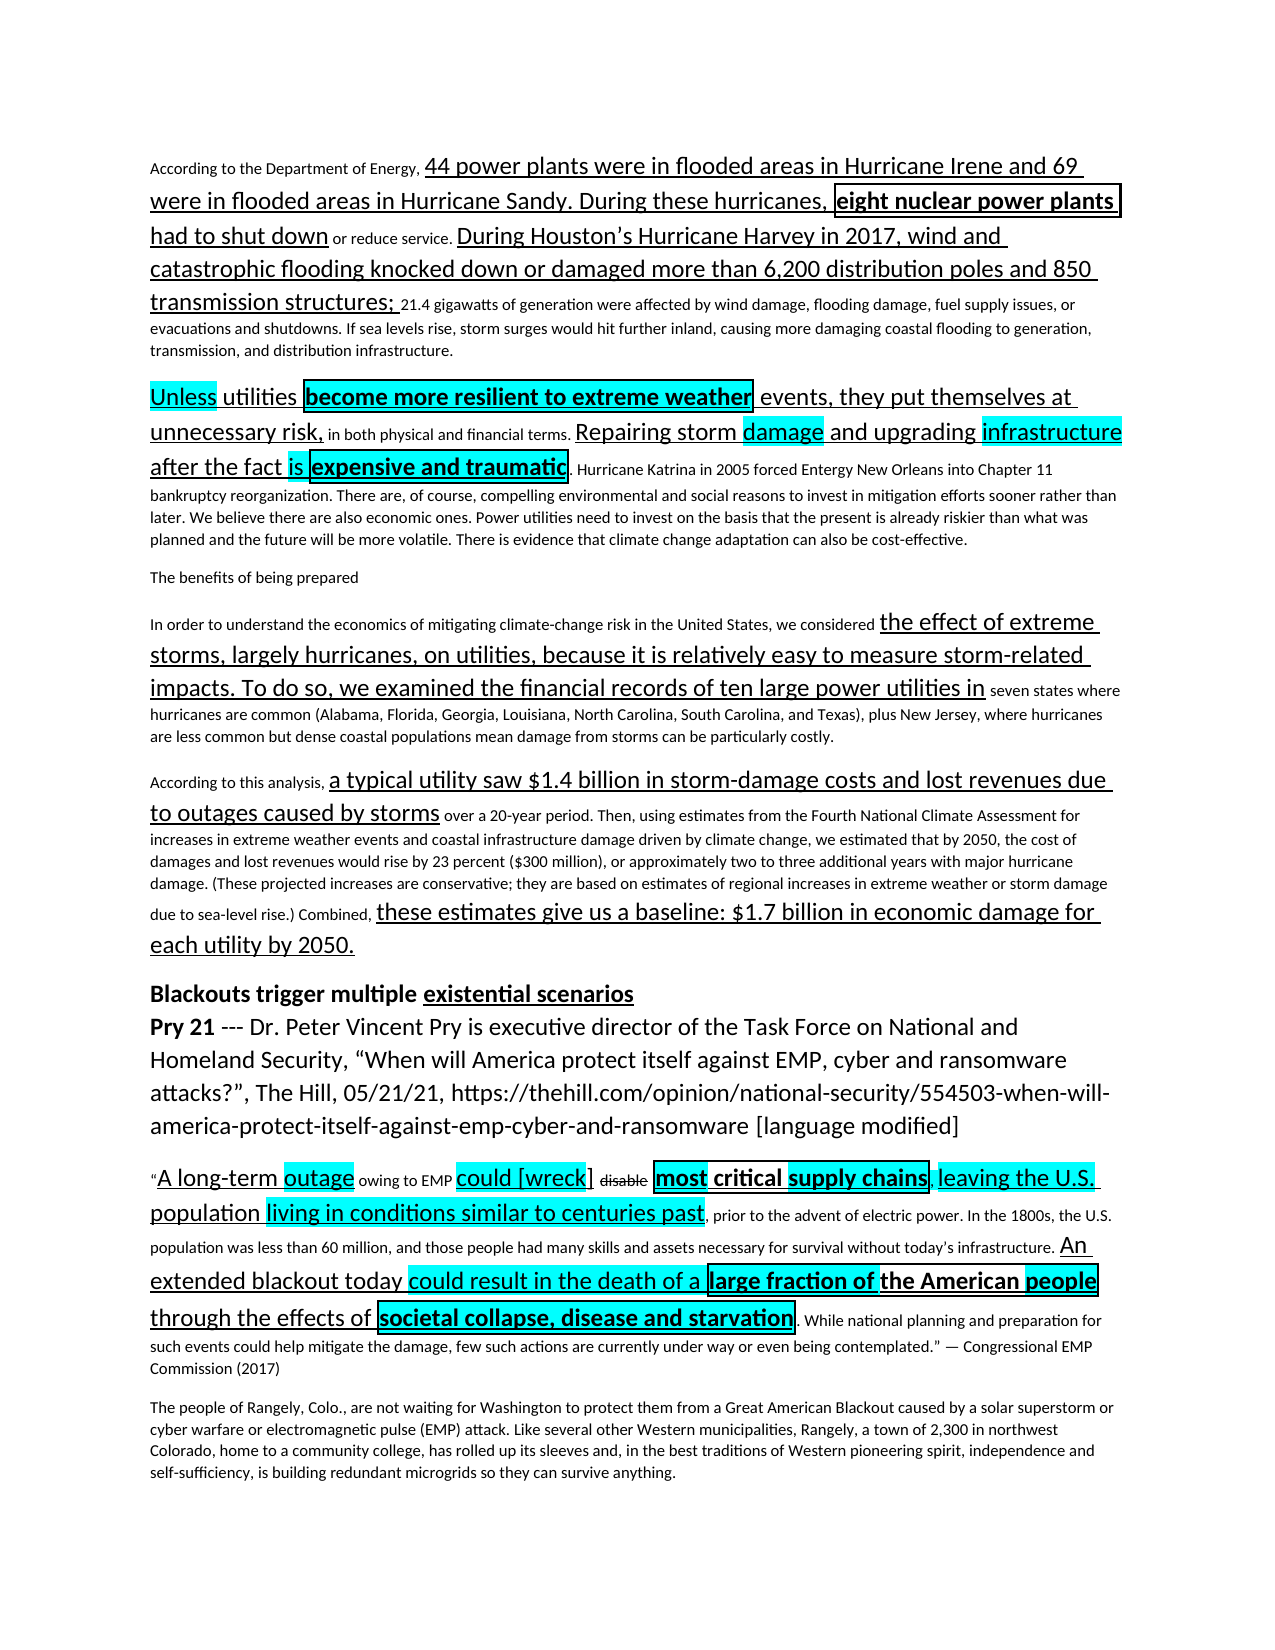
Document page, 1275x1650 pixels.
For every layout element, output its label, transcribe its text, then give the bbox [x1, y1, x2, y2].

text Unless utilities become more resilient to extreme weather events, they put themselves at unnecessary risk, in both physical and financial terms. Repairing storm damage and upgrading infrastructure after the fact is expensive and traumatic. Hurricane Katrina in 2005 forced Entergy New Orleans into Chapter 11 bankruptcy reorganization. There are, of course, compelling environmental and social reasons to invest in mitigation efforts sooner rather than later. We believe there are also economic ones. Power utilities need to invest on the basis that the present is already riskier than what was planned and the future will be more volatile. There is evidence that climate change adaptation can also be cost-effective. [150, 379, 1125, 549]
text “A long-term outage owing to EMP could [wreck] disable most critical supply chains, leaving the U.S. population living in conditions similar to centuries past, prior to the advent of electric power. In the 1800s, the U.S. population was less than 60 million, and those people had many skills and assets necessary for survival without today’s infrastructure. An extended blackout today could result in the death of a large fraction of the American people through the effects of societal collapse, disease and starvation. While national planning and preparation for such events could help mitigate the damage, few such actions are currently under way or even being contemplated.” — Congressional EMP Commission (2017) [150, 1159, 1125, 1379]
text Pry 21 --- Dr. Peter Vincent Pry is executive director of the Task Force on National and Homeland Security, “When will America protect itself against EMP, cyber and ransomware attacks?”, The Hill, 05/21/21, https://thehill.com/opinion/national-security/554503-when-will-america-protect-itself-against-emp-cyber-and-ransomware [language modified] [150, 1011, 1125, 1141]
text According to this analysis, a typical utility saw $1.4 billion in storm-damage costs and lost revenues due to outages caused by storms over a 20-year period. Then, using estimates from the Fourth National Climate Assessment for increases in extreme weather events and coastal infrastructure damage driven by climate change, we estimated that by 2050, the cost of damages and lost revenues would rise by 23 percent ($300 million), or approximately two to three additional years with major hurricane damage. (These projected increases are conservative; they are based on estimates of regional increases in extreme weather or storm damage due to sea-level rise.) Combined, these estimates give us a baseline: $1.7 billion in economic damage for each utility by 2050. [150, 764, 1125, 959]
text The people of Rangely, Colo., are not waiting for Washington to protect them from a Great American Blackout caused by a solar superstorm or cyber warfare or electromagnetic pulse (EMP) attack. Like several other Western municipalities, Rangely, a town of 2,300 in northwest Colorado, home to a community college, has rolled up its sleeves and, in the best traditions of Western pioneering spirit, independence and self-sufficiency, is building redundant microgrids so they can survive anything. [150, 1397, 1125, 1483]
subtitle Blackouts trigger multiple existential scenarios [150, 978, 1125, 1009]
text In order to understand the economics of mitigating climate-change risk in the United States, we considered the effect of extreme storms, largely hurricanes, on utilities, because it is relatively easy to measure storm-related impacts. To do so, we examined the financial records of ten large power utilities in seven states where hurricanes are common (Alabama, Florida, Georgia, Louisiana, North Carolina, South Carolina, and Texas), plus New Jersey, where hurricanes are less common but dense coastal populations mean damage from storms can be particularly costly. [150, 606, 1125, 746]
text The benefits of being prepared [150, 567, 1125, 588]
text According to the Department of Energy, 44 power plants were in flooded areas in Hurricane Irene and 69 were in flooded areas in Hurricane Sandy. During these hurricanes, eight nuclear power plants had to shut down or reduce service. During Houston’s Hurricane Harvey in 2017, wind and catastrophic flooding knocked down or damaged more than 6,200 distribution poles and 850 transmission structures; 21.4 gigawatts of generation were affected by wind damage, flooding damage, fuel supply issues, or evacuations and shutdowns. If sea levels rise, storm surges would hit further inland, causing more damaging coastal flooding to generation, transmission, and distribution infrastructure. [150, 150, 1125, 360]
